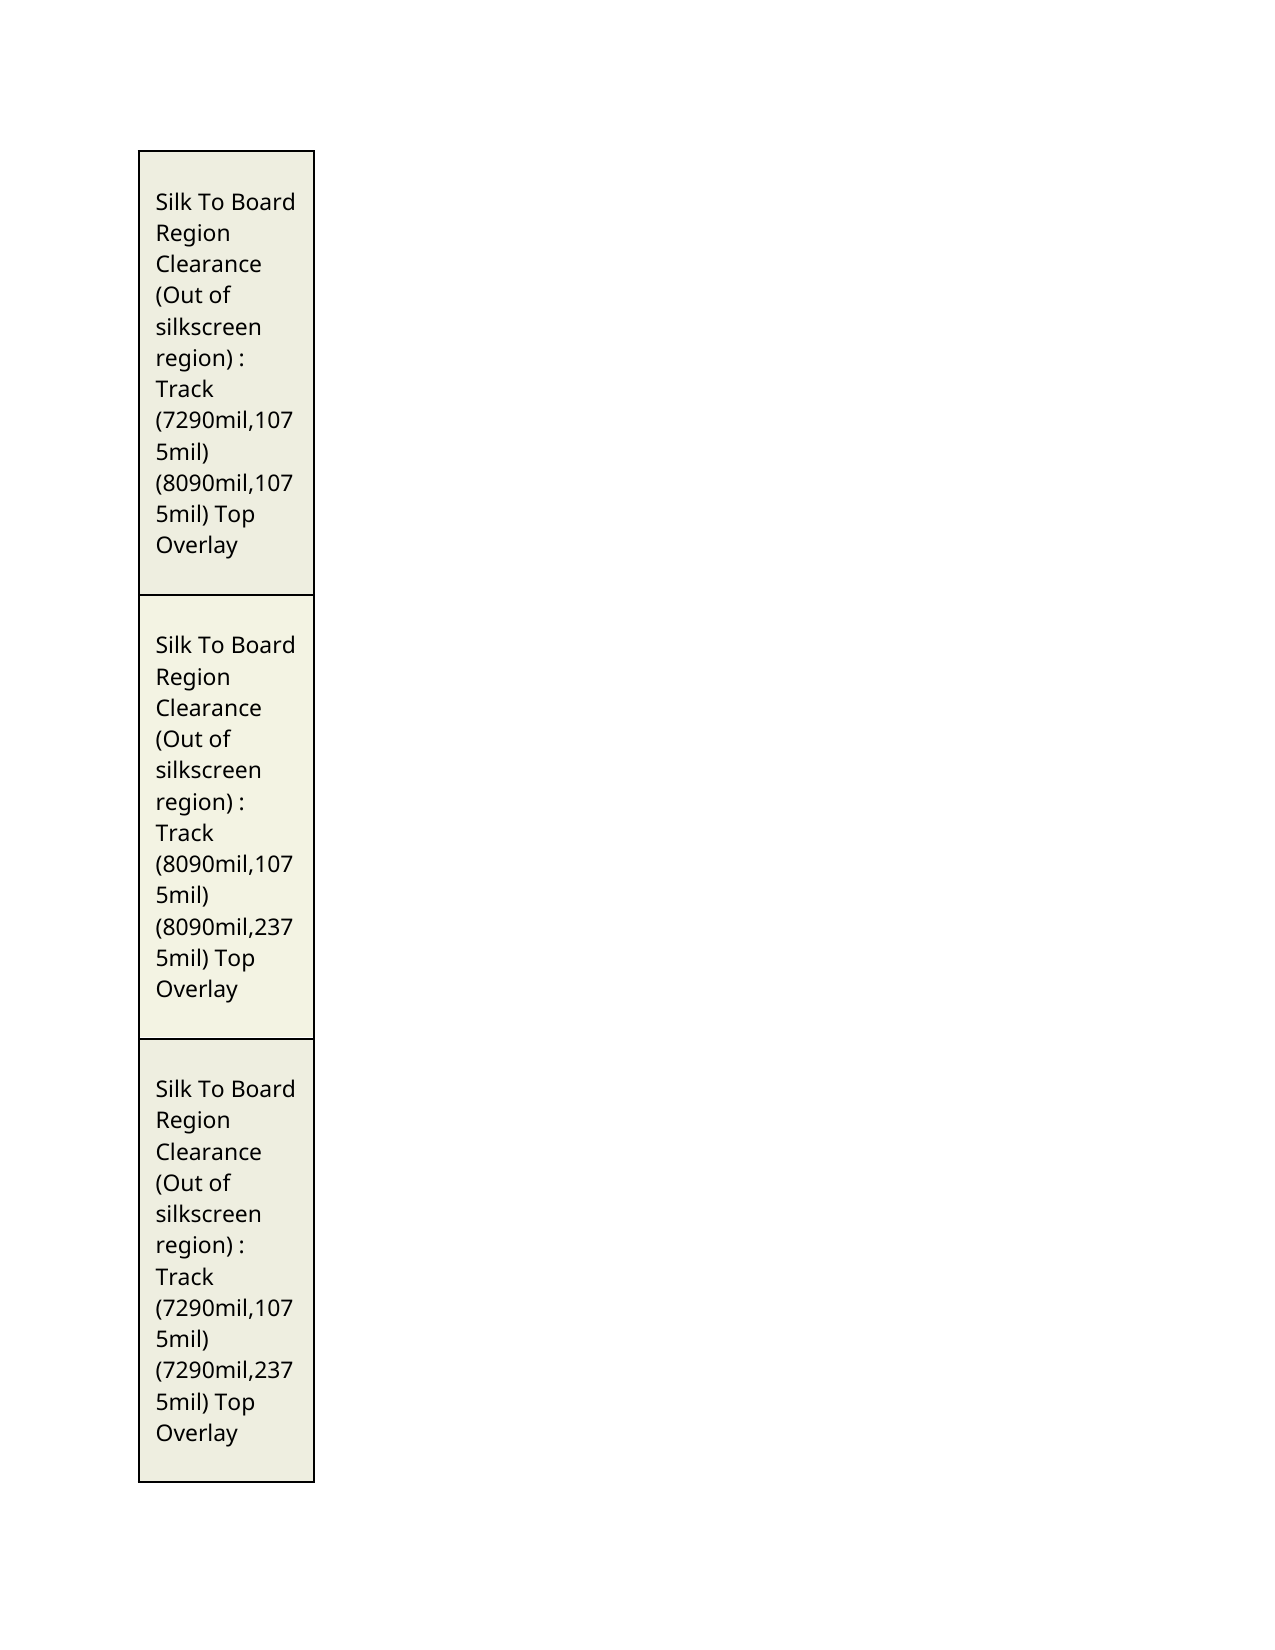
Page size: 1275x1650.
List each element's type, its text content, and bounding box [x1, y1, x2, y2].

table_cell Silk To Board Region Clearance (Out of silkscreen region) : Track (7290mil,1075mil)(7290mil,2375mil) Top Overlay [140, 1040, 313, 1481]
table_cell Silk To Board Region Clearance (Out of silkscreen region) : Track (7290mil,1075mil)(8090mil,1075mil) Top Overlay [140, 152, 313, 594]
table_cell Silk To Board Region Clearance (Out of silkscreen region) : Track (8090mil,1075mil)(8090mil,2375mil) Top Overlay [140, 596, 313, 1037]
